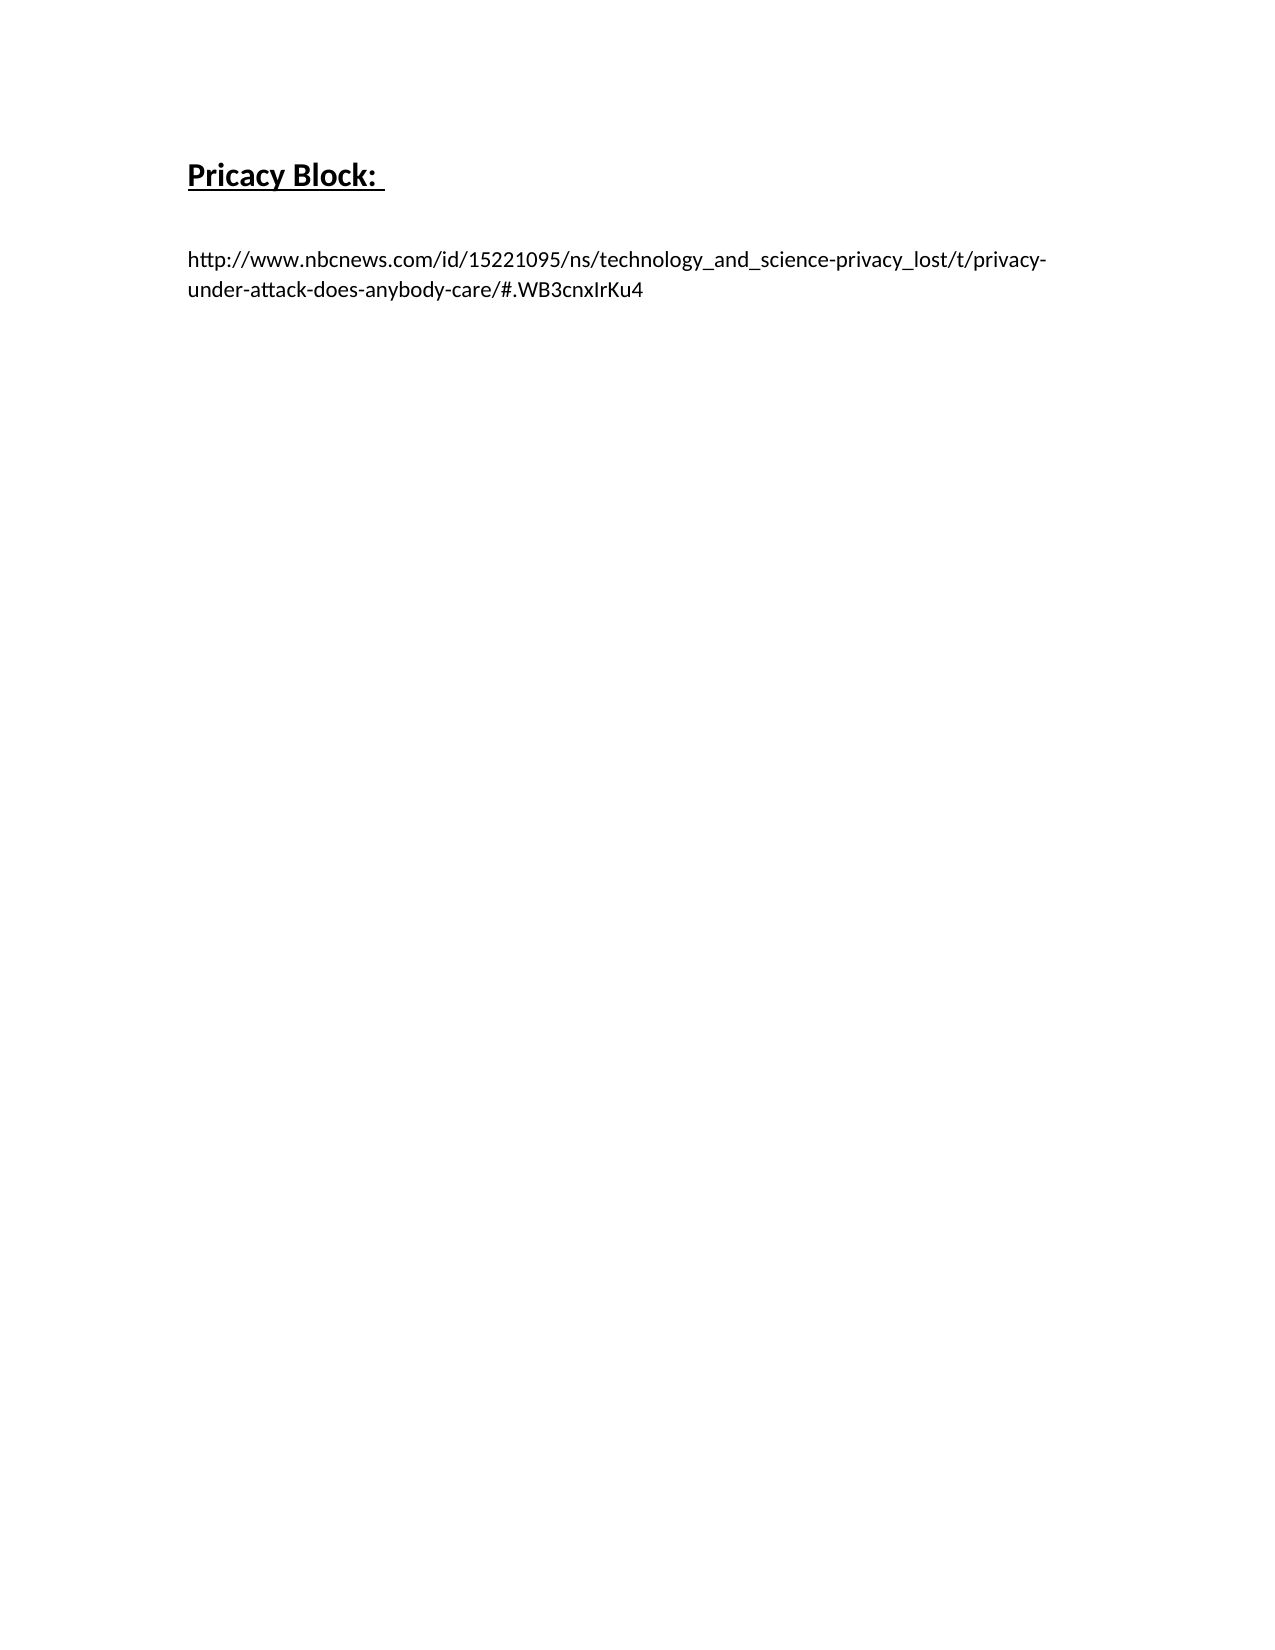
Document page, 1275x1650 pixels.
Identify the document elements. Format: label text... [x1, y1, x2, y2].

subtitle Pricacy Block: [187, 154, 1087, 195]
text http://www.nbcnews.com/id/15221095/ns/technology_and_science-privacy_lost/t/privacy-under-attack-does-anybody-care/#.WB3cnxIrKu4 [187, 245, 1087, 303]
